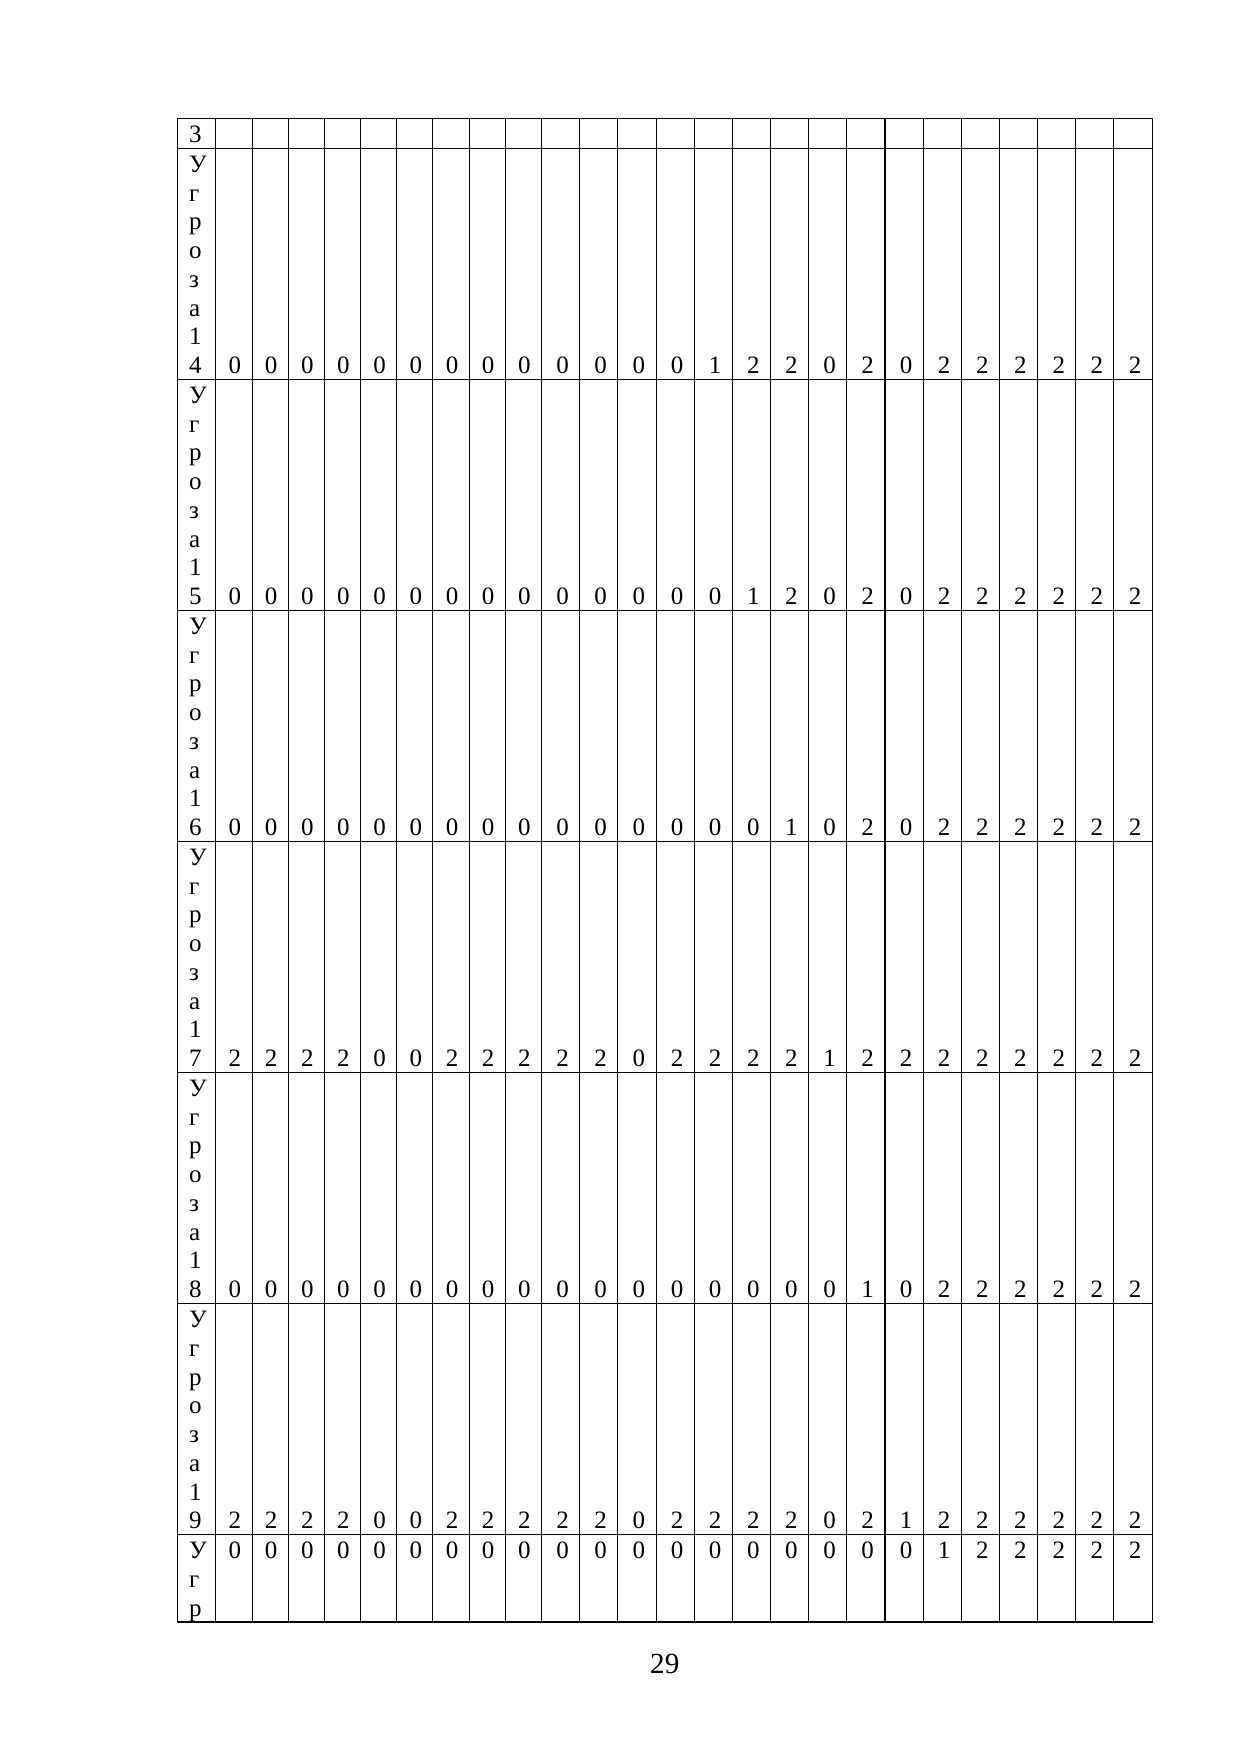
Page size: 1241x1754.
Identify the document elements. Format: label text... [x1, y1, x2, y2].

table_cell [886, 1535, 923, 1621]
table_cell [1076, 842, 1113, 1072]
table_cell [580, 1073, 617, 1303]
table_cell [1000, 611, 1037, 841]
table_cell 2 [924, 380, 961, 610]
table_cell 0 [325, 119, 360, 148]
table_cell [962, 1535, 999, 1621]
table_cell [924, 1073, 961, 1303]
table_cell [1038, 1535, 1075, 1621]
table_cell 0 [433, 149, 469, 379]
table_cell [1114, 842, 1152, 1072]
table_cell 0 [433, 611, 469, 841]
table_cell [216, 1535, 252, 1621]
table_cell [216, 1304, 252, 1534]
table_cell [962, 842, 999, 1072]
table_cell 0 [506, 119, 541, 148]
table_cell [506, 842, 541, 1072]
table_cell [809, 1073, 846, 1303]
table_cell 2 [962, 380, 999, 610]
table_cell 0 [216, 611, 252, 841]
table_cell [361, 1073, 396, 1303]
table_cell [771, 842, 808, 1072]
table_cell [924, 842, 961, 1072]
table_cell 0 [361, 611, 396, 841]
table_cell 0 [580, 119, 617, 148]
table_cell 2 [1038, 380, 1075, 610]
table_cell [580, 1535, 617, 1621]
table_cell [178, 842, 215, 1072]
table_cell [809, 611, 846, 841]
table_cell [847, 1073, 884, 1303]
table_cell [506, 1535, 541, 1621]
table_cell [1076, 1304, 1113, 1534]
table_cell 2 [847, 149, 884, 379]
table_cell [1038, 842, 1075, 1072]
table_cell 0 [325, 611, 360, 841]
table_cell 0 [506, 611, 541, 841]
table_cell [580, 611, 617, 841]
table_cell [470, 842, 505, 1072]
table_cell 0 [253, 119, 288, 148]
table_cell 2 [962, 149, 999, 379]
table_cell 0 [470, 149, 505, 379]
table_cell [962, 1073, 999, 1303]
table_cell 0 [253, 611, 288, 841]
table_cell 2 [1076, 380, 1113, 610]
table_cell 0 [361, 119, 396, 148]
table_cell 0 [809, 380, 846, 610]
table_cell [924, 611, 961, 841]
table_cell Угроза 14 [178, 149, 215, 379]
table_cell 0 [618, 119, 656, 148]
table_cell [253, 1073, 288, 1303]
table_cell 0 [618, 380, 656, 610]
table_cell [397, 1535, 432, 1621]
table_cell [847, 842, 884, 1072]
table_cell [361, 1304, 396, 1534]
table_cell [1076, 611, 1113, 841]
table_cell 2 [1000, 149, 1037, 379]
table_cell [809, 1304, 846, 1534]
table_cell 0 [886, 380, 923, 610]
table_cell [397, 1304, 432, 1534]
table_cell 0 [433, 380, 469, 610]
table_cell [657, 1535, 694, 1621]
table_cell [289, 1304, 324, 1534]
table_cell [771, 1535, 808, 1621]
table_cell 2 [771, 149, 808, 379]
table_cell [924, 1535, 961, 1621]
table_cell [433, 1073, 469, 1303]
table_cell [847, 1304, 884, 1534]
table_cell 0 [289, 611, 324, 841]
table_cell 0 [433, 119, 469, 148]
table_cell 2 [695, 119, 732, 148]
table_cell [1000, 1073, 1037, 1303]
table_cell 0 [289, 380, 324, 610]
table_cell 0 [506, 149, 541, 379]
table_cell 2 [924, 149, 961, 379]
table_cell 0 [289, 119, 324, 148]
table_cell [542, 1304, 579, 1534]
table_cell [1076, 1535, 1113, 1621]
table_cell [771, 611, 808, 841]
table_cell 0 [657, 149, 694, 379]
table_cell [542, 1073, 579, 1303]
table_cell 0 [886, 149, 923, 379]
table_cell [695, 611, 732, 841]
table_cell 0 [618, 149, 656, 379]
table_cell 0 [542, 119, 579, 148]
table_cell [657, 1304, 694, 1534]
table_cell 2 [771, 380, 808, 610]
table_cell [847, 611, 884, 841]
table_cell 2 [1114, 119, 1152, 148]
table_cell 0 [470, 119, 505, 148]
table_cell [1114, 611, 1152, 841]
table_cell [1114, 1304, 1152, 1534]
table_cell Угроза 13 [178, 119, 215, 148]
table_cell 2 [1000, 380, 1037, 610]
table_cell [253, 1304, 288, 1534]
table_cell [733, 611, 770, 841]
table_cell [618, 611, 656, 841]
table_cell 0 [695, 380, 732, 610]
table_cell 0 [809, 119, 846, 148]
table_cell 0 [397, 149, 432, 379]
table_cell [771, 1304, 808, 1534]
table_cell 0 [580, 380, 617, 610]
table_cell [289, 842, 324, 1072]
table_cell 0 [657, 380, 694, 610]
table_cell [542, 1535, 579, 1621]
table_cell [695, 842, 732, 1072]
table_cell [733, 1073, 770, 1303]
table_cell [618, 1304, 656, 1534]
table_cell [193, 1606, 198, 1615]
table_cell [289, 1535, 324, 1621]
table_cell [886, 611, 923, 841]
table_cell Угроза 15 [178, 380, 215, 610]
table_cell 0 [397, 119, 432, 148]
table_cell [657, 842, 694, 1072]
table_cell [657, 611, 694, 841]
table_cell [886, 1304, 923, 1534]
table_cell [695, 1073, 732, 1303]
table_cell 0 [361, 380, 396, 610]
table_cell Угроза 16 [178, 611, 215, 841]
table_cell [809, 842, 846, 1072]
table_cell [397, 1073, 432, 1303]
table_cell 2 [962, 119, 999, 148]
table_cell 0 [253, 380, 288, 610]
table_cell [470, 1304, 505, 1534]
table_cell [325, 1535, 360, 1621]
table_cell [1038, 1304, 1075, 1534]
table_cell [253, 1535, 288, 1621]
table_cell 0 [289, 149, 324, 379]
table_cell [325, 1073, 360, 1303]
table_cell 0 [325, 380, 360, 610]
table_cell 2 [1000, 119, 1037, 148]
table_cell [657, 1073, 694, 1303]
table_cell 0 [216, 119, 252, 148]
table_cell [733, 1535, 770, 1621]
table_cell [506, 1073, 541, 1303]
table_cell 0 [886, 119, 923, 148]
table_cell 0 [542, 380, 579, 610]
table_cell 2 [1038, 119, 1075, 148]
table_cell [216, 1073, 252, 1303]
table_cell 2 [847, 380, 884, 610]
table_cell 0 [397, 611, 432, 841]
table_cell 0 [470, 611, 505, 841]
table_cell 1 [733, 380, 770, 610]
table_cell 2 [733, 119, 770, 148]
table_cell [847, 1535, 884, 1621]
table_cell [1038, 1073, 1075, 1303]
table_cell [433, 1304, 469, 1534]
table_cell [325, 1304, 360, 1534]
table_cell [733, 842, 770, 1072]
table_cell 2 [771, 119, 808, 148]
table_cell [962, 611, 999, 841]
table_cell 0 [216, 149, 252, 379]
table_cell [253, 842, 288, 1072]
table_cell 2 [924, 119, 961, 148]
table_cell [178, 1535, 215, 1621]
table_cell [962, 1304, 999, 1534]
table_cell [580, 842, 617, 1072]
table_cell 2 [1114, 380, 1152, 610]
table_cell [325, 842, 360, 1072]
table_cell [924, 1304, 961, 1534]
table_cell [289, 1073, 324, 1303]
table_cell 0 [506, 380, 541, 610]
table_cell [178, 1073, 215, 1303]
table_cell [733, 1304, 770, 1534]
table_cell 0 [809, 149, 846, 379]
table_cell 0 [542, 611, 579, 841]
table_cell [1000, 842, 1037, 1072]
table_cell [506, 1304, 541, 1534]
table_cell 1 [657, 119, 694, 148]
table_cell 2 [1076, 149, 1113, 379]
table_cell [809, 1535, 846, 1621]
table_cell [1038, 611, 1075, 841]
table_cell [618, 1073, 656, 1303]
table_cell 0 [397, 380, 432, 610]
table_cell 2 [847, 119, 884, 148]
table_cell 0 [542, 149, 579, 379]
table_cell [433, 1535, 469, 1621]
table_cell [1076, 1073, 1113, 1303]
table_cell 0 [470, 380, 505, 610]
table_cell 1 [695, 149, 732, 379]
table_cell 0 [216, 380, 252, 610]
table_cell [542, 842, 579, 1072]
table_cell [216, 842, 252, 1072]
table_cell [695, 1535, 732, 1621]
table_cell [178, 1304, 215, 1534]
table_cell 0 [325, 149, 360, 379]
table_cell 2 [1114, 149, 1152, 379]
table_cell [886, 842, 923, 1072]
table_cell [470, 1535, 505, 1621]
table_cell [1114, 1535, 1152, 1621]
table_cell 2 [1076, 119, 1113, 148]
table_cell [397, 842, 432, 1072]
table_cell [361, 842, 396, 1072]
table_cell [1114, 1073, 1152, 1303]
table_cell 2 [1038, 149, 1075, 379]
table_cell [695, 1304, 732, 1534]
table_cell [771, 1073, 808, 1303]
table_cell 0 [253, 149, 288, 379]
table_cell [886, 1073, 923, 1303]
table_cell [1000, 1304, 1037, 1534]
table_cell 0 [580, 149, 617, 379]
table_cell 2 [733, 149, 770, 379]
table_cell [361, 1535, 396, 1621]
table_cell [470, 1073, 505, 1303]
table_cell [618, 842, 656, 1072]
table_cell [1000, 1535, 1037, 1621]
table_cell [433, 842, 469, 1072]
table_cell 0 [361, 149, 396, 379]
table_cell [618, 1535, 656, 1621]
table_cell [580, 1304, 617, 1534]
